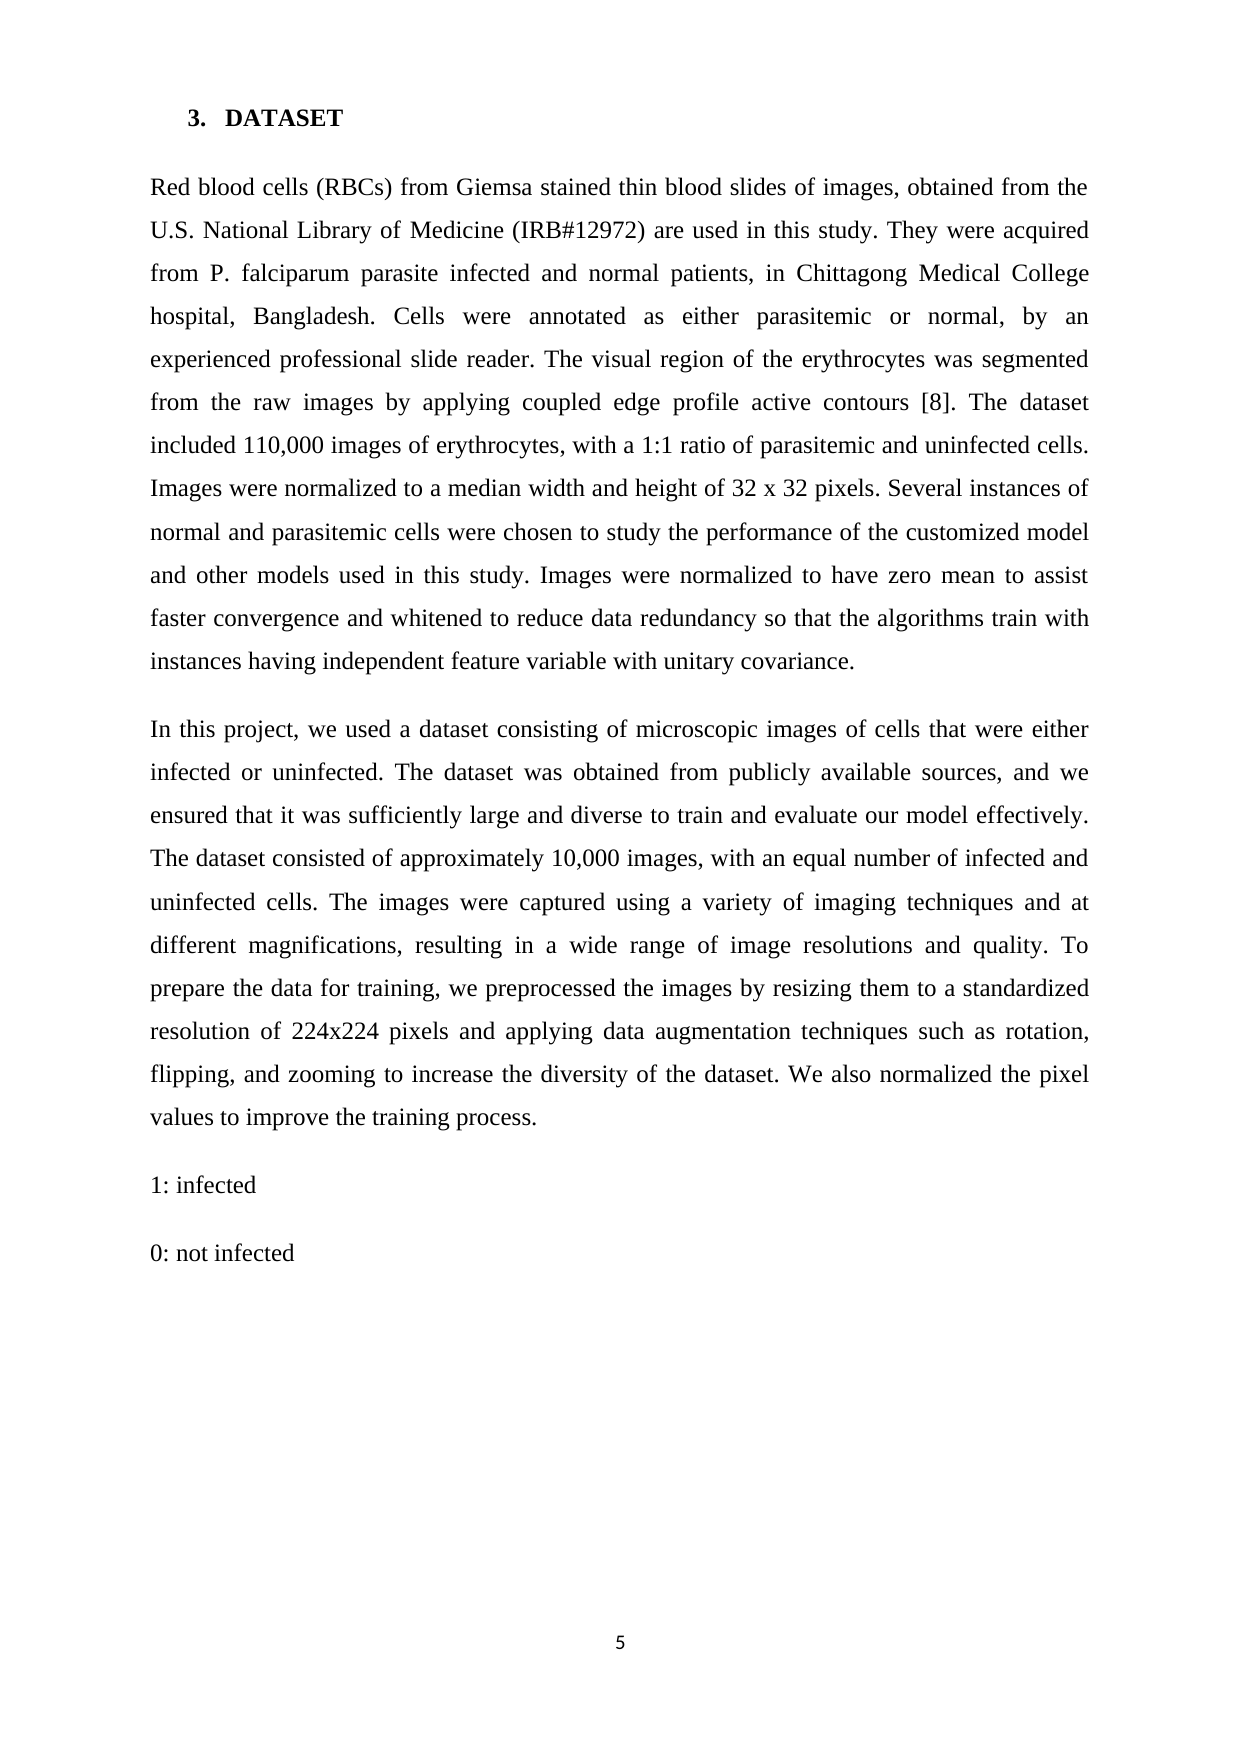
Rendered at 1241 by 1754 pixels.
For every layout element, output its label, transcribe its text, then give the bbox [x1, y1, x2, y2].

text Red blood cells (RBCs) from Giemsa stained thin blood slides of images, obtained from the U.S. National Library of Medicine (IRB#12972) are used in this study. They were acquired from P. falciparum parasite infected and normal patients, in Chittagong Medical College hospital, Bangladesh. Cells were annotated as either parasitemic or normal, by an experienced professional slide reader. The visual region of the erythrocytes was segmented from the raw images by applying coupled edge profile active contours [8]. The dataset included 110,000 images of erythrocytes, with a 1:1 ratio of parasitemic and uninfected cells. Images were normalized to a median width and height of 32 x 32 pixels. Several instances of normal and parasitemic cells were chosen to study the performance of the customized model and other models used in this study. Images were normalized to have zero mean to assist faster convergence and whitened to reduce data redundancy so that the algorithms train with instances having independent feature variable with unitary covariance. [150, 172, 1090, 675]
text 0: not infected [150, 1238, 1090, 1267]
list DATASET [187, 103, 1090, 132]
text 1: infected [150, 1170, 1090, 1199]
text In this project, we used a dataset consisting of microscopic images of cells that were either infected or uninfected. The dataset was obtained from publicly available sources, and we ensured that it was sufficiently large and diverse to train and evaluate our model effectively. The dataset consisted of approximately 10,000 images, with an equal number of infected and uninfected cells. The images were captured using a variety of imaging techniques and at different magnifications, resulting in a wide range of image resolutions and quality. To prepare the data for training, we preprocessed the images by resizing them to a standardized resolution of 224x224 pixels and applying data augmentation techniques such as rotation, flipping, and zooming to increase the diversity of the dataset. We also normalized the pixel values to improve the training process. [150, 714, 1090, 1131]
